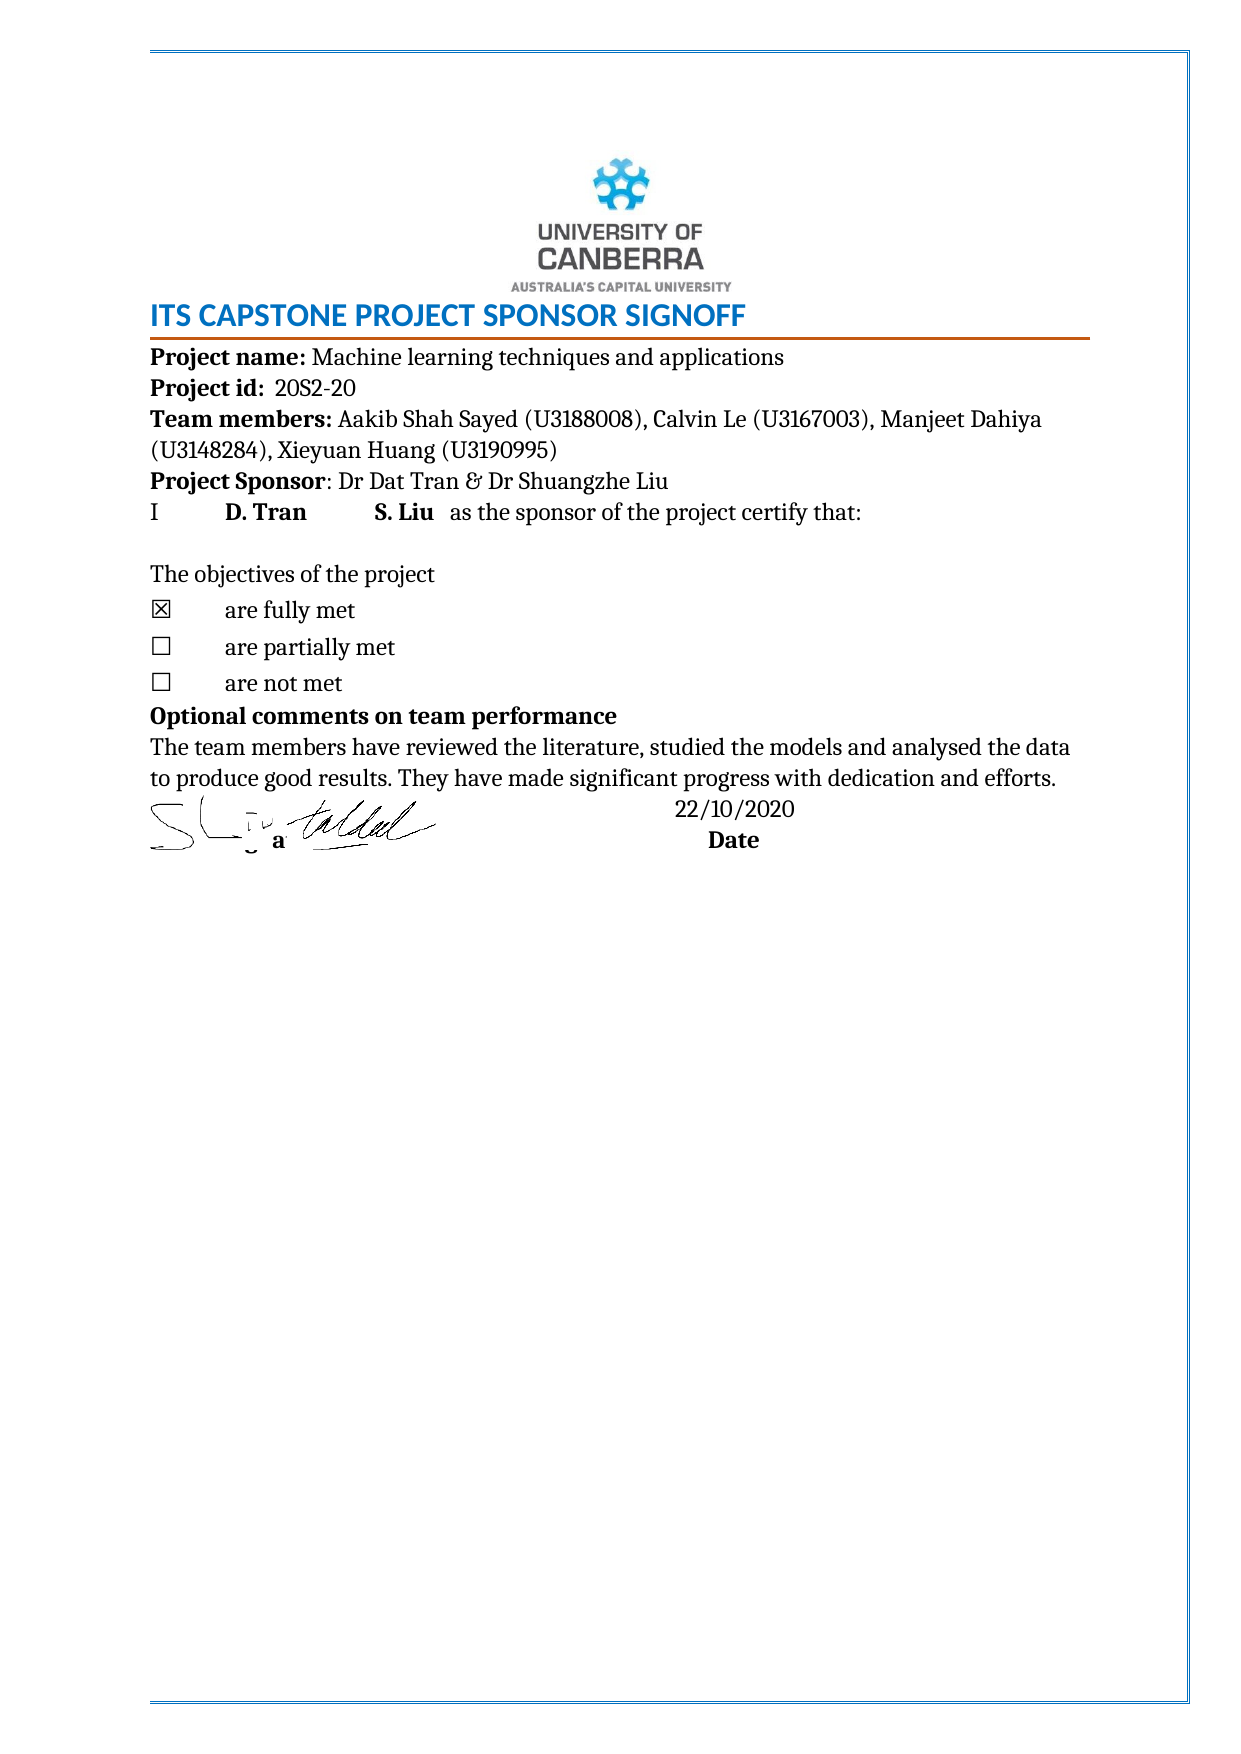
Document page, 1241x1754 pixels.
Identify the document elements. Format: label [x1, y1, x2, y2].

picture [150, 795, 273, 850]
picture [286, 800, 436, 850]
picture [508, 150, 732, 292]
